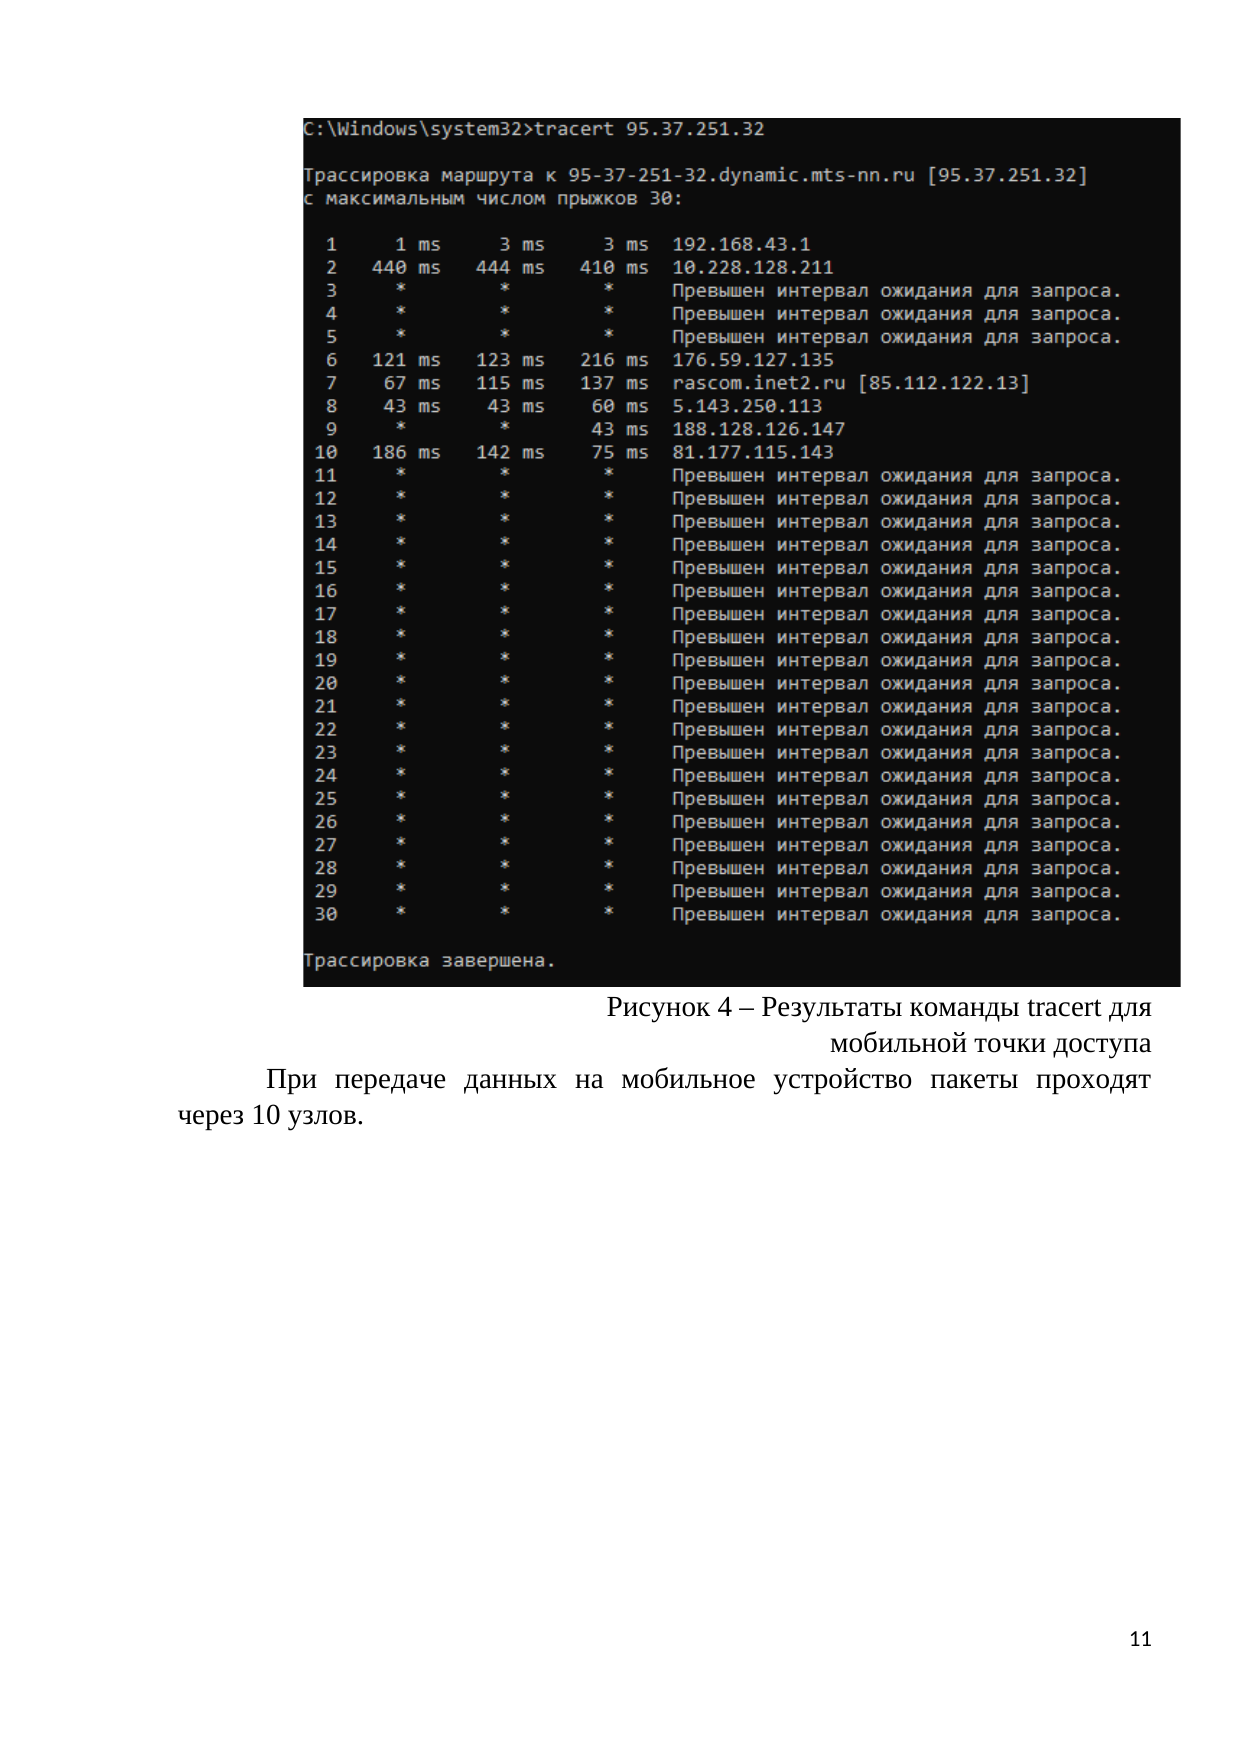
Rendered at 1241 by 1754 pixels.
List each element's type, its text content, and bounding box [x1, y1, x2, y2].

list При передаче данных на мобильное устройство пакеты проходят через 10 узлов. [177, 1061, 1152, 1131]
picture [303, 118, 1181, 987]
list мобильной точки доступа [252, 1025, 1152, 1059]
list Рисунок 4 – Результаты команды tracert для [252, 989, 1152, 1023]
